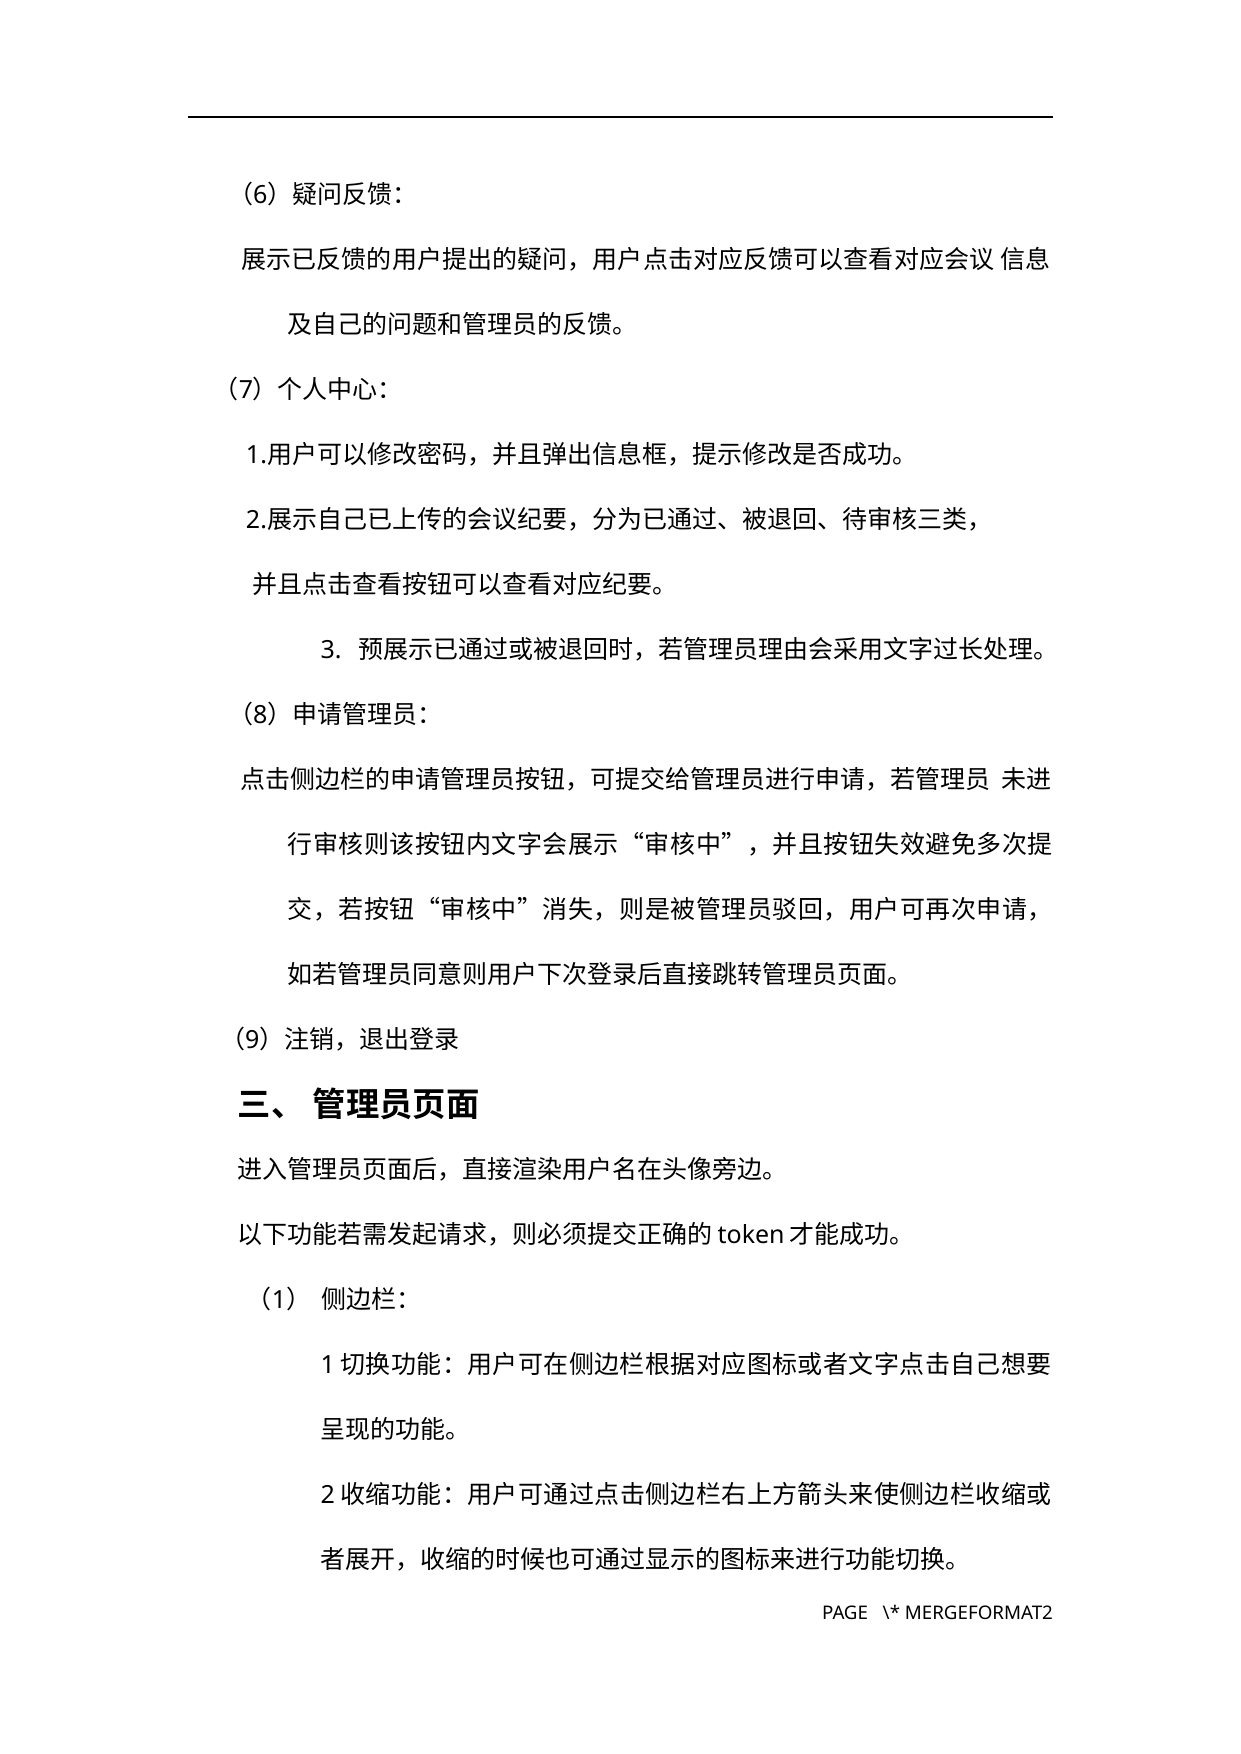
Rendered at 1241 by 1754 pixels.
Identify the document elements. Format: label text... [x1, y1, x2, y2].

list 预展示已通过或被退回时，若管理员理由会采用文字过长处理。 [320, 615, 1053, 680]
text 1.用户可以修改密码，并且弹出信息框，提示修改是否成功。 [187, 420, 1053, 485]
text 并且点击查看按钮可以查看对应纪要。 [187, 550, 1053, 615]
text 2.展示自己已上传的会议纪要，分为已通过、被退回、待审核三类， [187, 485, 1053, 550]
text （9）注销，退出登录 [187, 1005, 1053, 1070]
list 以下功能若需发起请求，则必须提交正确的token才能成功。 [187, 1200, 1053, 1265]
text （6）疑问反馈： [187, 160, 1053, 225]
text 2收缩功能：用户可通过点击侧边栏右上方箭头来使侧边栏收缩或者展开，收缩的时候也可通过显示的图标来进行功能切换。 [320, 1460, 1053, 1590]
text 1切换功能：用户可在侧边栏根据对应图标或者文字点击自己想要呈现的功能。 [320, 1330, 1053, 1460]
text （7）个人中心： [187, 355, 1053, 420]
text 点击侧边栏的申请管理员按钮，可提交给管理员进行申请，若管理员 未进行审核则该按钮内文字会展示“审核中”，并且按钮失效避免多次提交，若按钮“审核中”消失，则是被管理员驳回，用户可再次申请，如若管理员同意则用户下次登录后直接跳转管理员页面。 [187, 745, 1053, 1005]
text 展示已反馈的用户提出的疑问，用户点击对应反馈可以查看对应会议 信息及自己的问题和管理员的反馈。 [187, 225, 1053, 355]
list 进入管理员页面后，直接渲染用户名在头像旁边。 [187, 1135, 1053, 1200]
list 侧边栏： [247, 1265, 1053, 1330]
text （8）申请管理员： [187, 680, 1053, 745]
list 管理员页面 [237, 1070, 1053, 1135]
